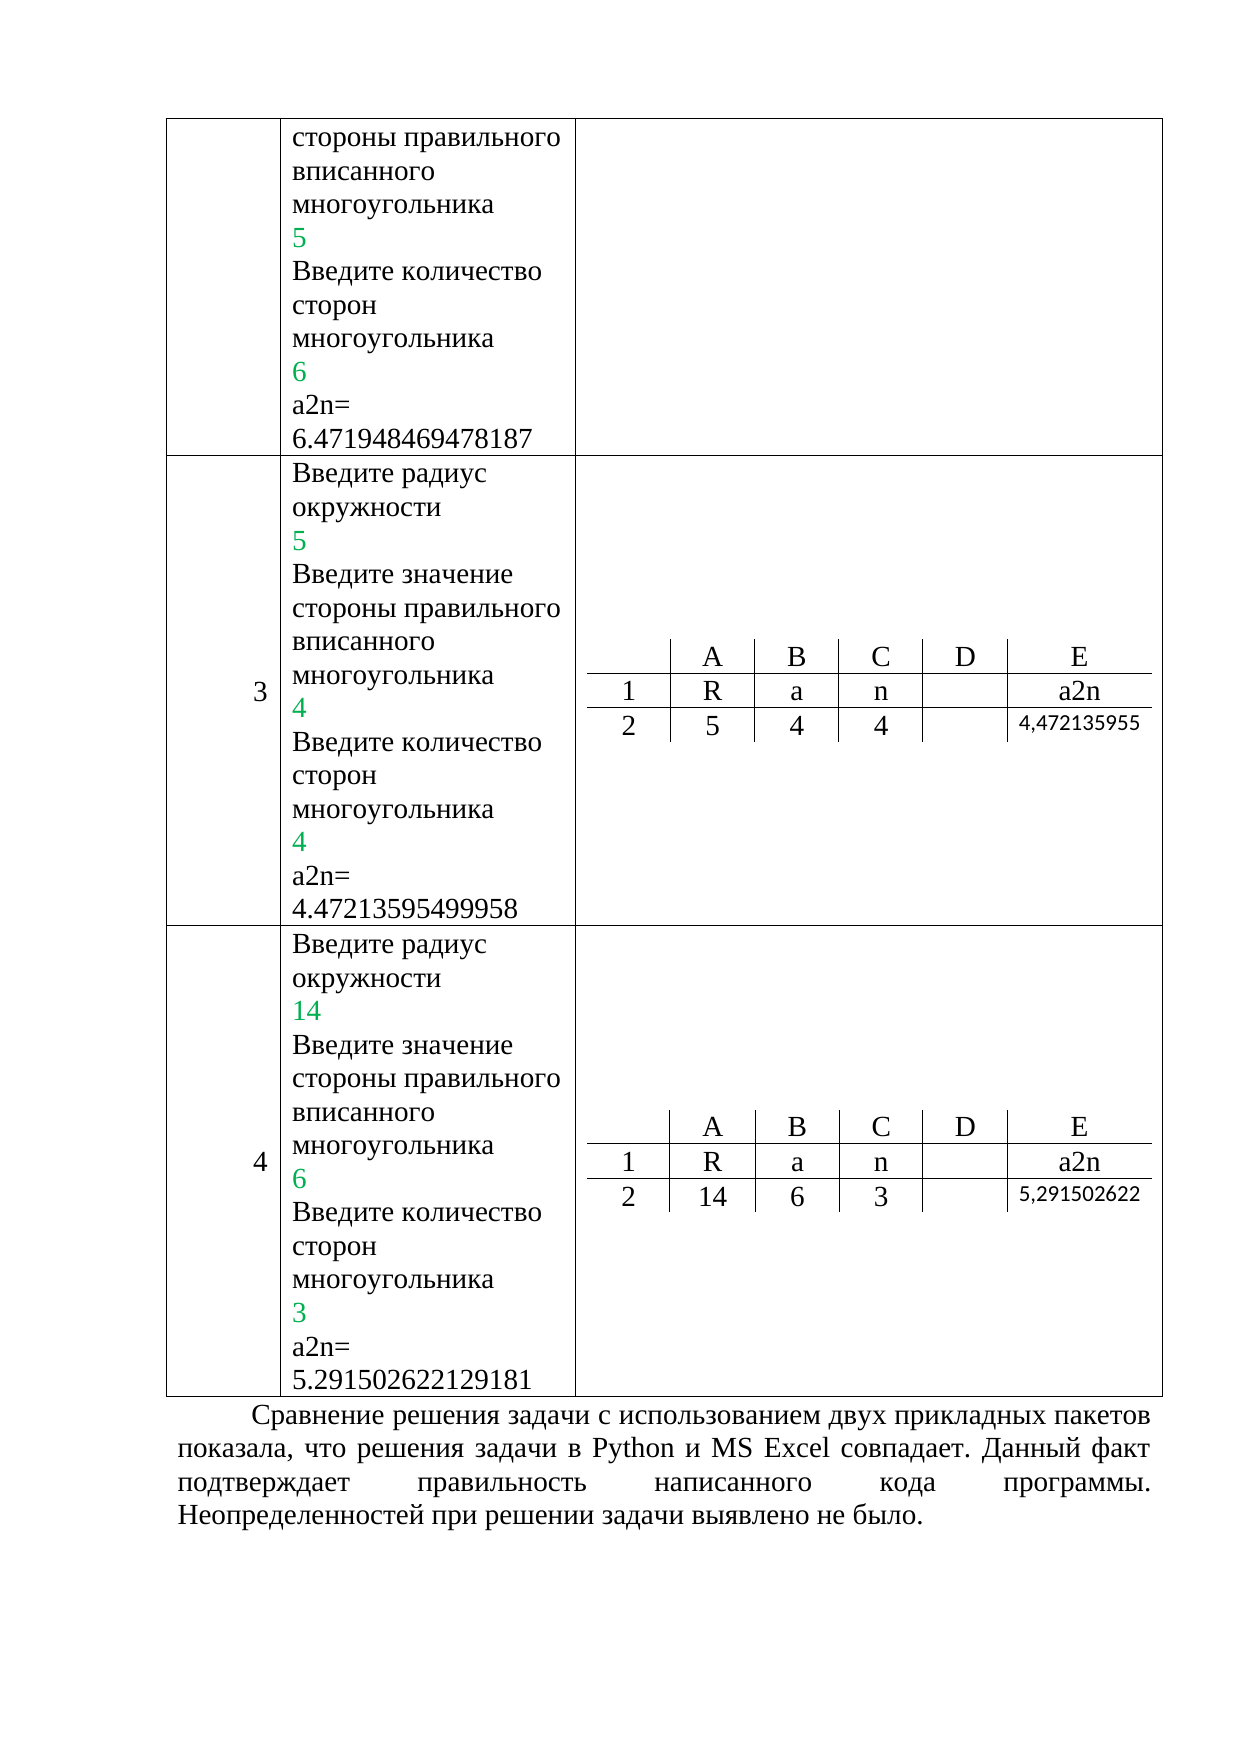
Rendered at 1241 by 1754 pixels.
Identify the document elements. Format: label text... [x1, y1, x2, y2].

table_cell Введите радиус окружности 14 Введите значение стороны правильного вписанного многоугольника 6 Введите количество сторон многоугольника 3 a2n= 5.291502622129181 [281, 926, 575, 1396]
table_cell [576, 119, 1162, 454]
table_cell [576, 926, 1162, 1396]
table_cell 2 [167, 119, 280, 454]
table_cell 4 [167, 926, 280, 1396]
table_cell Введите радиус окружности 5 Введите значение стороны правильного вписанного многоугольника 4 Введите количество сторон многоугольника 4 a2n= 4.47213595499958 [281, 456, 575, 925]
table_cell [576, 456, 1162, 925]
text Сравнение решения задачи с использованием двух прикладных пакетов показала, что решения задачи в Python и MS Excel совпадает. Данный факт подтверждает правильность написанного кода программы. Неопределенностей при решении задачи выявлено не было. [177, 1397, 1152, 1531]
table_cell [281, 119, 575, 454]
table_cell 3 [167, 456, 280, 925]
